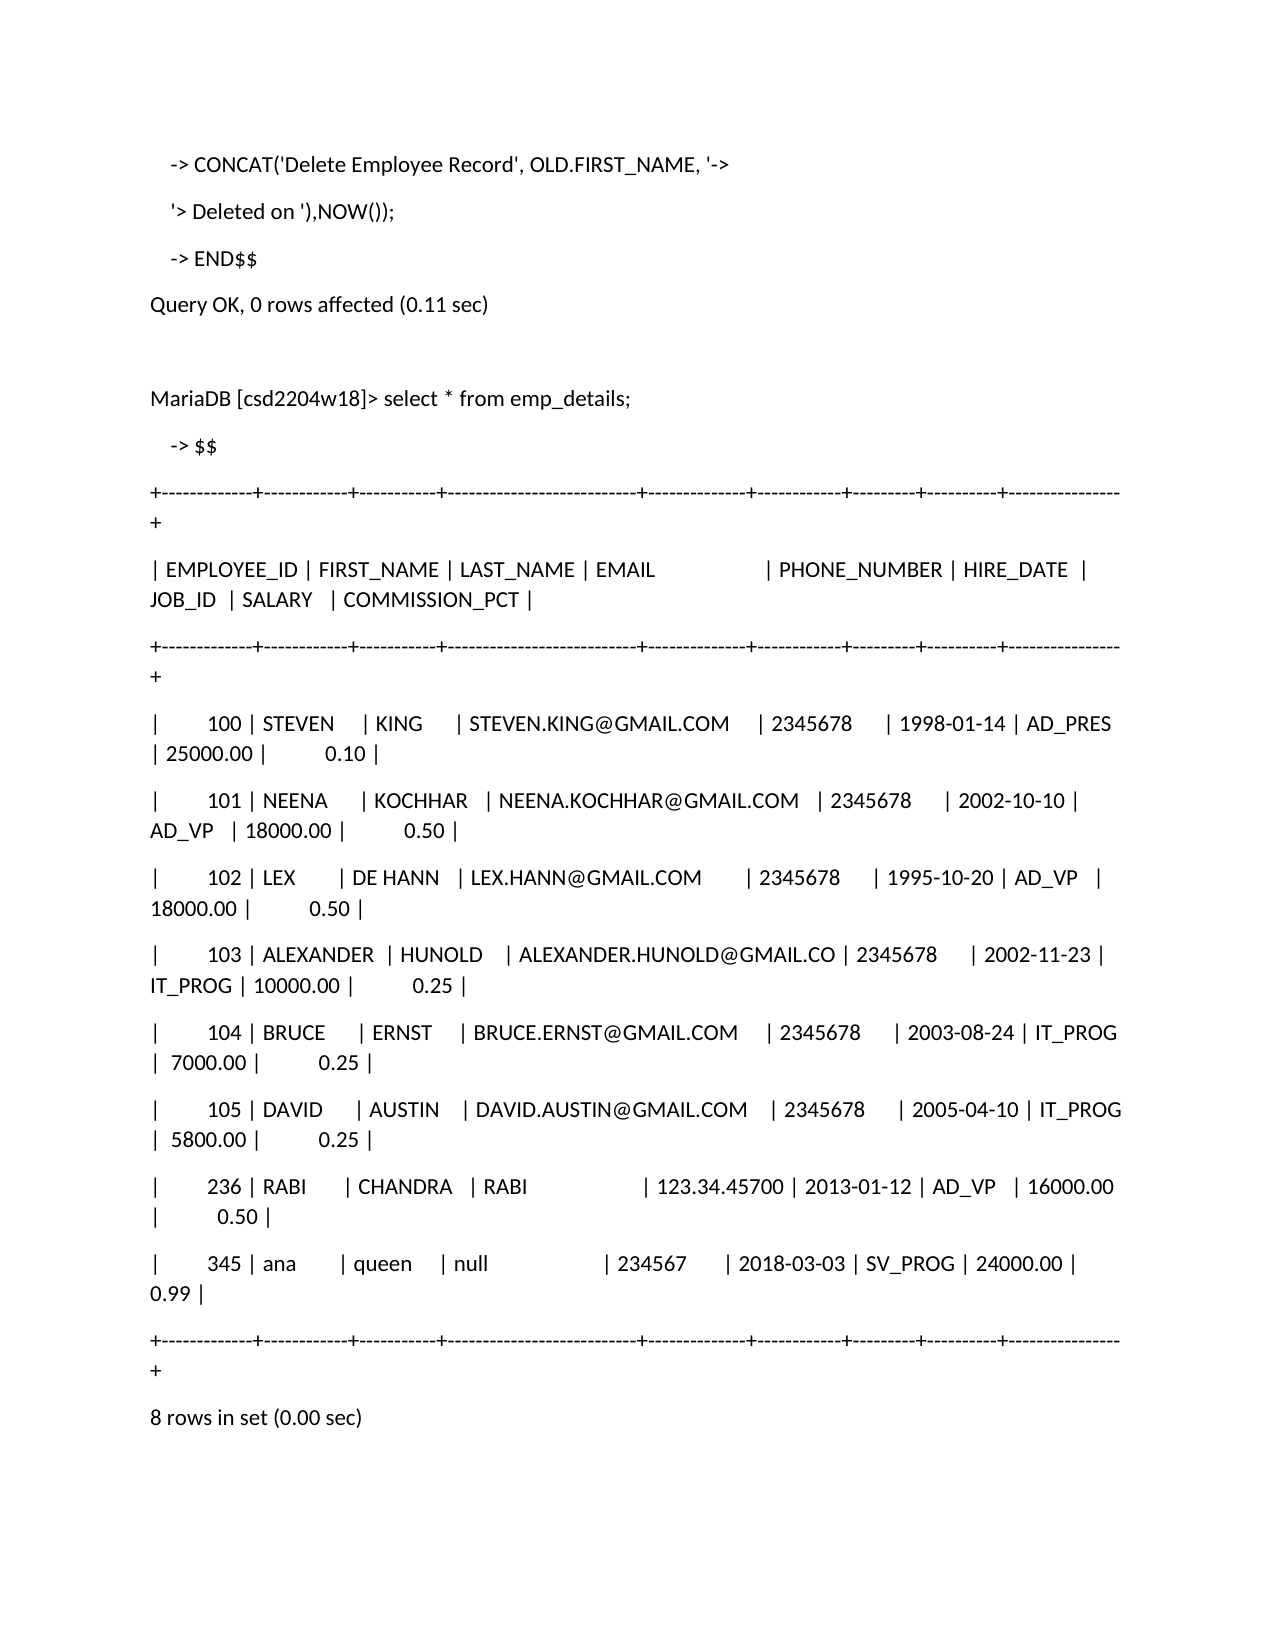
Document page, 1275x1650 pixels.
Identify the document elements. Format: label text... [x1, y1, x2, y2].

text | 101 | NEENA | KOCHHAR | NEENA.KOCHHAR@GMAIL.COM | 2345678 | 2002-10-10 | AD_VP | 18000.00 | 0.50 | [150, 786, 1125, 845]
text -> CONCAT('Delete Employee Record', OLD.FIRST_NAME, '-> [150, 150, 1125, 178]
text | 104 | BRUCE | ERNST | BRUCE.ERNST@GMAIL.COM | 2345678 | 2003-08-24 | IT_PROG | 7000.00 | 0.25 | [150, 1018, 1125, 1076]
text | 105 | DAVID | AUSTIN | DAVID.AUSTIN@GMAIL.COM | 2345678 | 2005-04-10 | IT_PROG | 5800.00 | 0.25 | [150, 1095, 1125, 1153]
text | 102 | LEX | DE HANN | LEX.HANN@GMAIL.COM | 2345678 | 1995-10-20 | AD_VP | 18000.00 | 0.50 | [150, 863, 1125, 922]
text +-------------+------------+-----------+---------------------------+--------------+------------+---------+----------+----------------+ [150, 478, 1125, 536]
text -> END$$ [150, 244, 1125, 272]
text -> $$ [150, 431, 1125, 459]
text | 103 | ALEXANDER | HUNOLD | ALEXANDER.HUNOLD@GMAIL.CO | 2345678 | 2002-11-23 | IT_PROG | 10000.00 | 0.25 | [150, 941, 1125, 999]
text MariaDB [csd2204w18]> select * from emp_details; [150, 384, 1125, 412]
text | EMPLOYEE_ID | FIRST_NAME | LAST_NAME | EMAIL | PHONE_NUMBER | HIRE_DATE | JOB_ID | SALARY | COMMISSION_PCT | [150, 555, 1125, 613]
text | 236 | RABI | CHANDRA | RABI | 123.34.45700 | 2013-01-12 | AD_VP | 16000.00 | 0.50 | [150, 1172, 1125, 1230]
text '> Deleted on '),NOW()); [150, 197, 1125, 225]
text | 100 | STEVEN | KING | STEVEN.KING@GMAIL.COM | 2345678 | 1998-01-14 | AD_PRES | 25000.00 | 0.10 | [150, 709, 1125, 768]
text +-------------+------------+-----------+---------------------------+--------------+------------+---------+----------+----------------+ [150, 632, 1125, 691]
text +-------------+------------+-----------+---------------------------+--------------+------------+---------+----------+----------------+ [150, 1326, 1125, 1384]
text | 345 | ana | queen | null | 234567 | 2018-03-03 | SV_PROG | 24000.00 | 0.99 | [150, 1249, 1125, 1307]
text 8 rows in set (0.00 sec) [150, 1403, 1125, 1431]
text Query OK, 0 rows affected (0.11 sec) [150, 291, 1125, 319]
